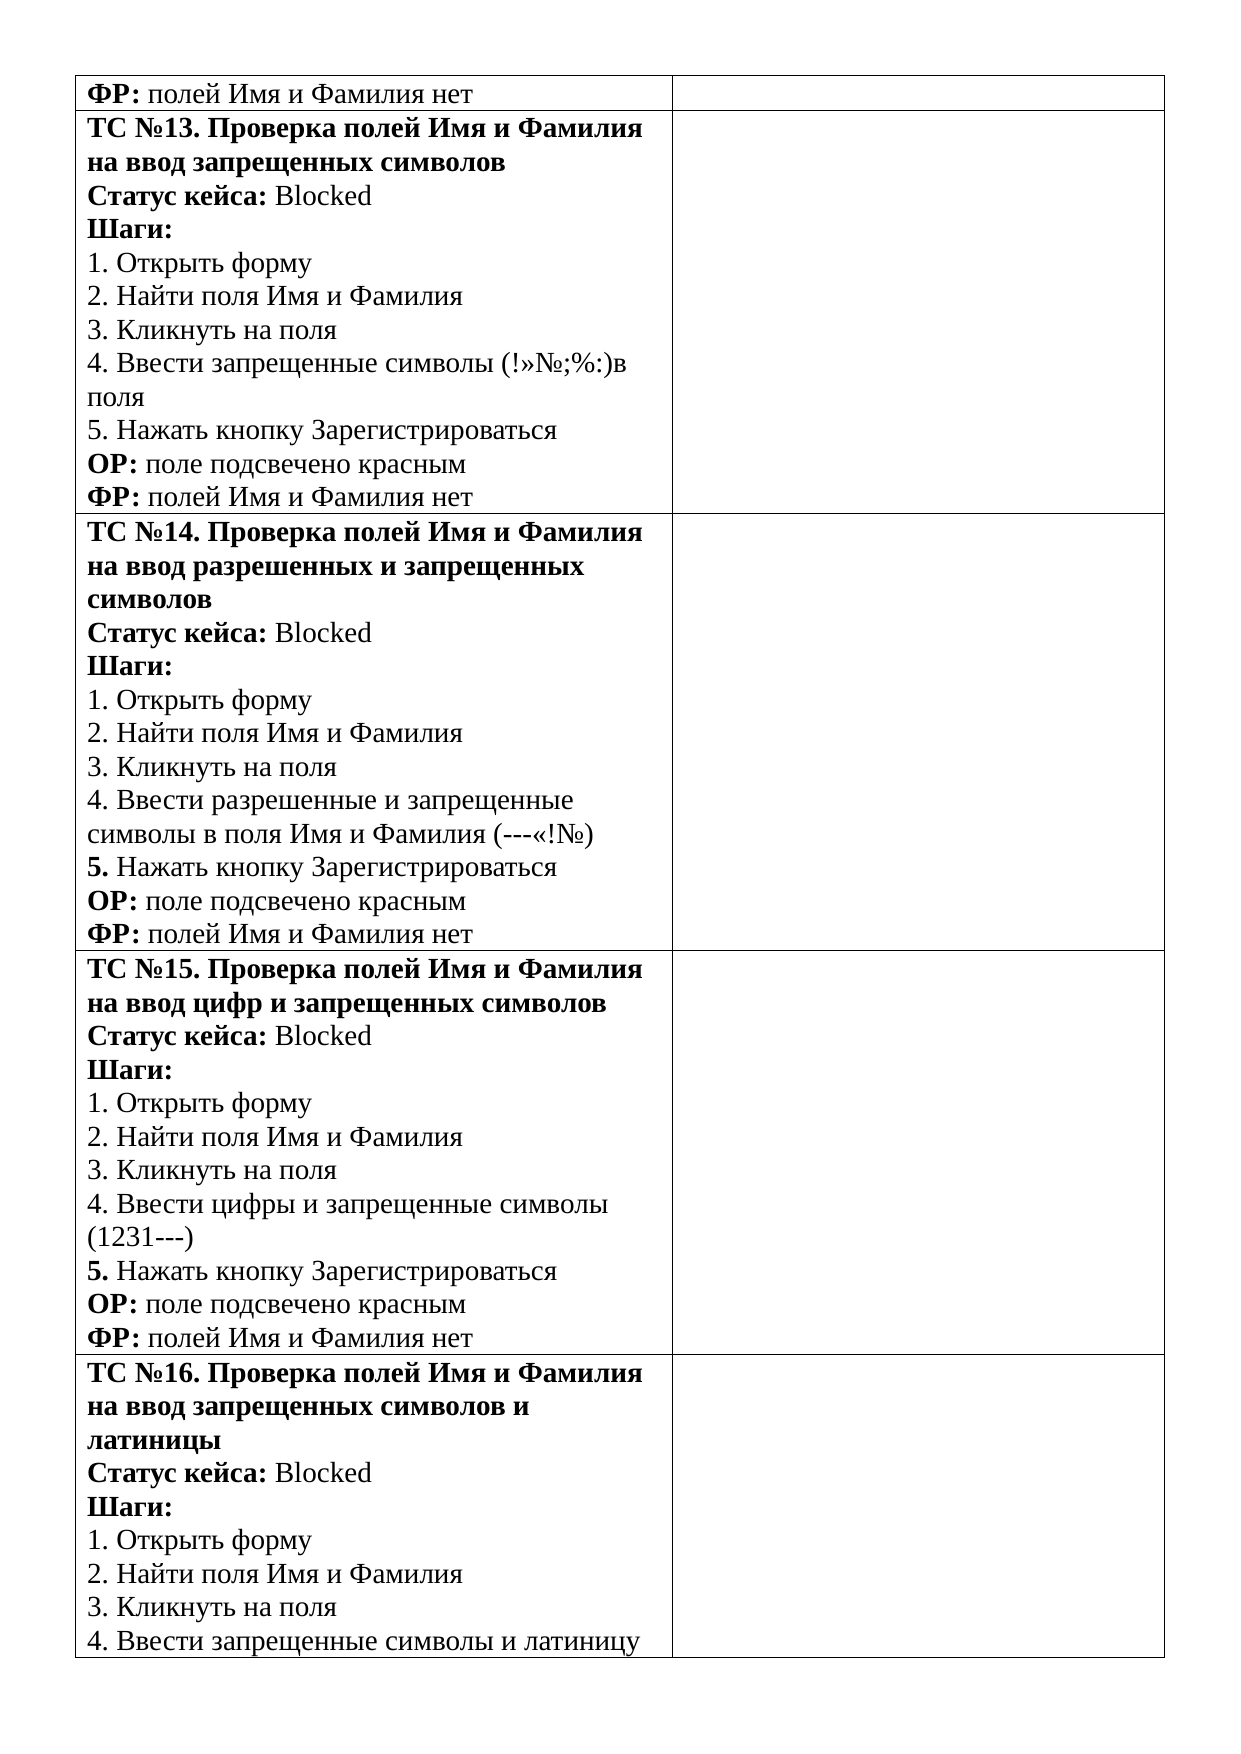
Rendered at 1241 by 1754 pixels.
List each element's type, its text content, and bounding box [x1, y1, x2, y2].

table_cell [673, 514, 1164, 950]
table_cell TC №13. Проверка полей Имя и Фамилия на ввод запрещенных символов Статус кейса: Blocked Шаги: 1. Открыть форму 2. Найти поля Имя и Фамилия 3. Кликнуть на поля 4. Ввести запрещенные символы (!»№;%:)в поля 5. Нажать кнопку Зарегистрироваться ОР: поле подсвечено красным ФР: полей Имя и Фамилия нет [76, 111, 672, 513]
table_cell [76, 76, 672, 109]
table_cell TC №14. Проверка полей Имя и Фамилия на ввод разрешенных и запрещенных символов Статус кейса: Blocked Шаги: 1. Открыть форму 2. Найти поля Имя и Фамилия 3. Кликнуть на поля 4. Ввести разрешенные и запрещенные символы в поля Имя и Фамилия (---«!№) 5. Нажать кнопку Зарегистрироваться ОР: поле подсвечено красным ФР: полей Имя и Фамилия нет [76, 514, 672, 950]
table_cell TC №15. Проверка полей Имя и Фамилия на ввод цифр и запрещенных символов Статус кейса: Blocked Шаги: 1. Открыть форму 2. Найти поля Имя и Фамилия 3. Кликнуть на поля 4. Ввести цифры и запрещенные символы (1231---) 5. Нажать кнопку Зарегистрироваться ОР: поле подсвечено красным ФР: полей Имя и Фамилия нет [76, 951, 672, 1354]
table_cell [673, 1355, 1164, 1657]
table_cell [673, 951, 1164, 1354]
table_cell [673, 111, 1164, 513]
table_cell [673, 76, 1164, 109]
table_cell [76, 1355, 672, 1657]
